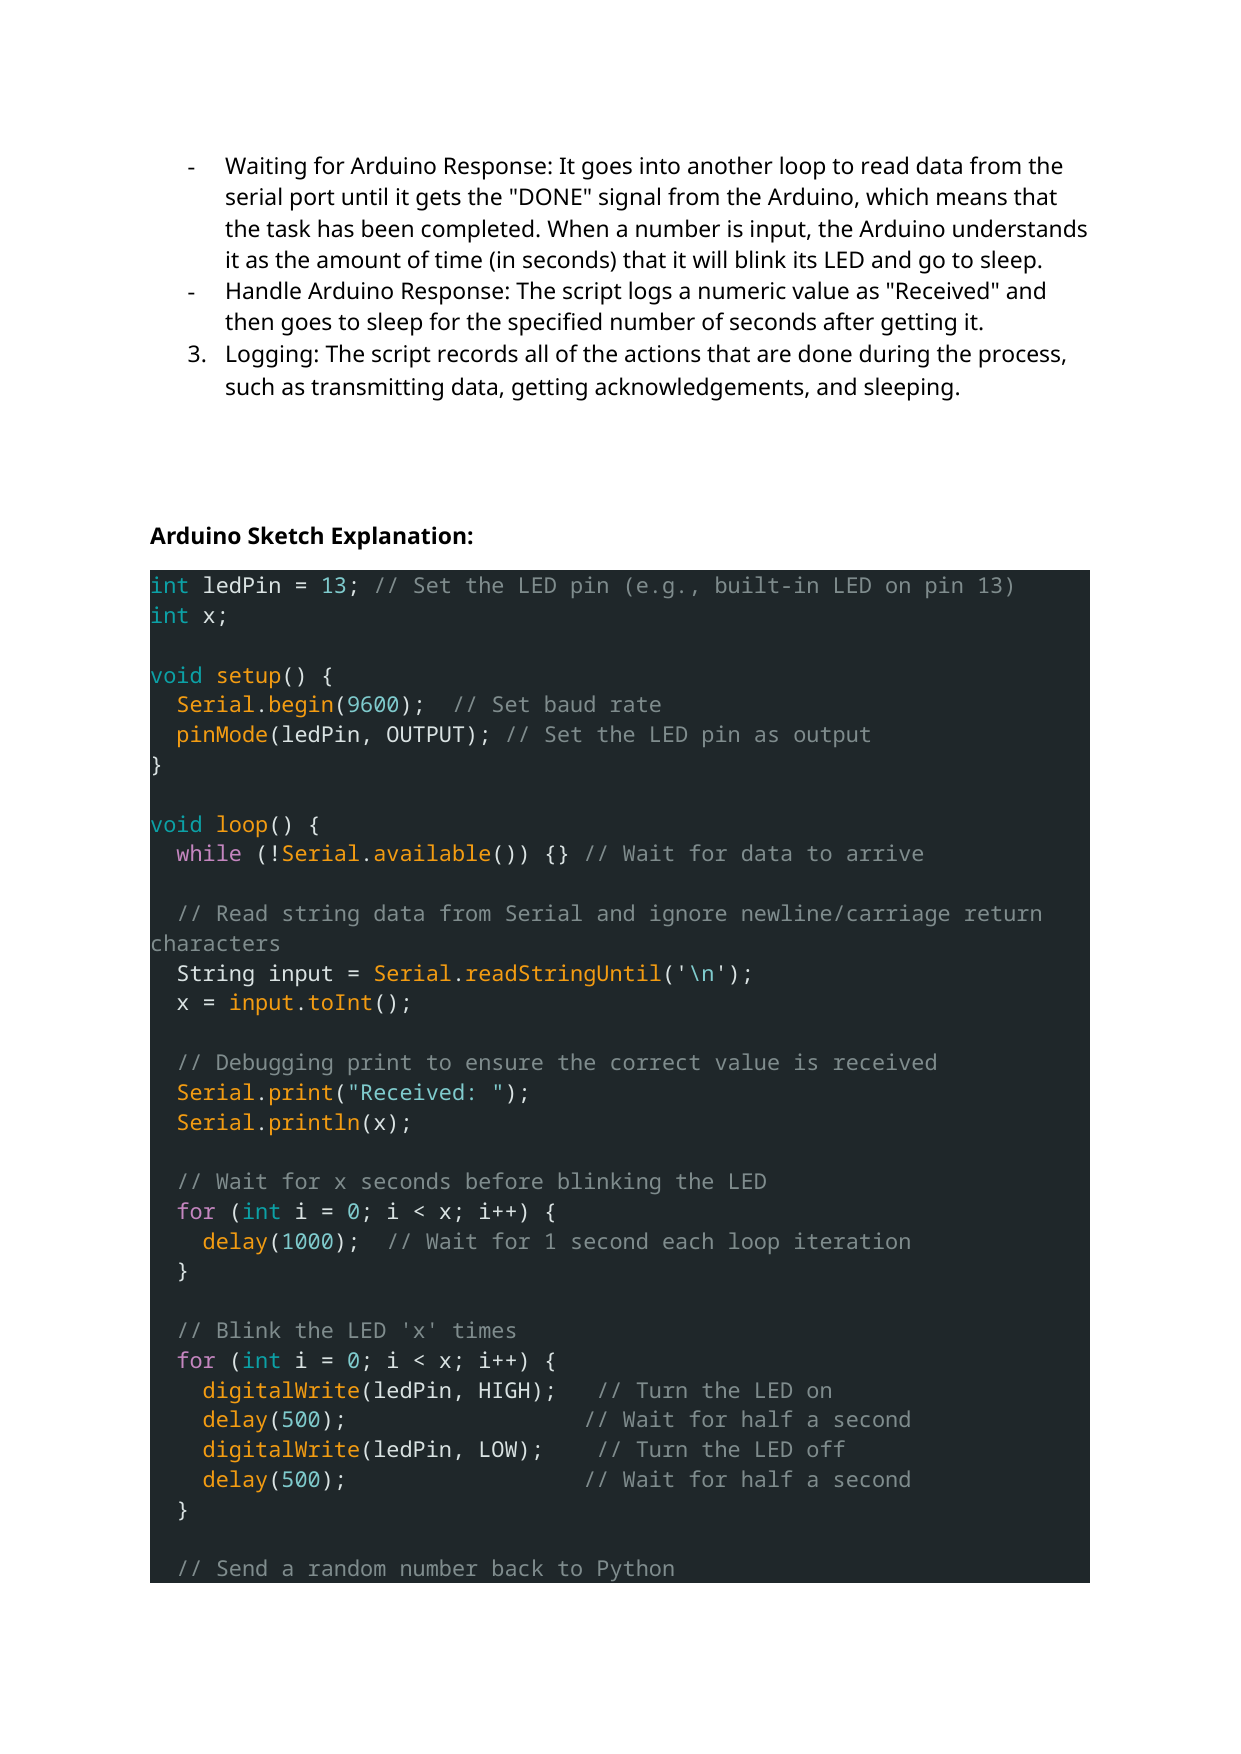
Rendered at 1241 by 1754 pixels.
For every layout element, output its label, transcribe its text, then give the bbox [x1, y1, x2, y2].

text void setup() { [150, 659, 1090, 689]
text digitalWrite(ledPin, LOW); // Turn the LED off [150, 1434, 1090, 1464]
text int ledPin = 13; // Set the LED pin (e.g., built-in LED on pin 13) [150, 570, 1090, 600]
text // Debugging print to ensure the correct value is received [150, 1047, 1090, 1077]
text String input = Serial.readStringUntil('\n'); [150, 957, 1090, 987]
text delay(500); // Wait for half a second [150, 1464, 1090, 1494]
text } [150, 749, 1090, 779]
text delay(1000); // Wait for 1 second each loop iteration [150, 1226, 1090, 1255]
text // Send a random number back to Python [150, 1553, 1090, 1583]
text digitalWrite(ledPin, HIGH); // Turn the LED on [150, 1374, 1090, 1404]
text // Read string data from Serial and ignore newline/carriage return characters [150, 898, 1090, 957]
text } [150, 1494, 1090, 1523]
text for (int i = 0; i < x; i++) { [150, 1345, 1090, 1374]
text while (!Serial.available()) {} // Wait for data to arrive [150, 838, 1090, 868]
text // Wait for x seconds before blinking the LED [150, 1166, 1090, 1196]
list Handle Arduino Response: The script logs a numeric value as "Received" and then goes to sleep for the specified number of seconds after getting it. [187, 275, 1090, 337]
text void loop() { [150, 808, 1090, 838]
text // Blink the LED 'x' times [150, 1315, 1090, 1345]
text x = input.toInt(); [150, 987, 1090, 1017]
list Waiting for Arduino Response: It goes into another loop to read data from the serial port until it gets the "DONE" signal from the Arduino, which means that the task has been completed. When a number is input, the Arduino understands it as the amount of time (in seconds) that it will blink its LED and go to sleep. [187, 150, 1090, 275]
text Serial.begin(9600); // Set baud rate [150, 689, 1090, 719]
text int x; [150, 600, 1090, 630]
text for (int i = 0; i < x; i++) { [150, 1196, 1090, 1226]
text Serial.print("Received: "); [150, 1077, 1090, 1106]
text pinMode(ledPin, OUTPUT); // Set the LED pin as output [150, 719, 1090, 749]
text delay(500); // Wait for half a second [150, 1404, 1090, 1434]
text Arduino Sketch Explanation: [150, 520, 1090, 551]
text Serial.println(x); [150, 1106, 1090, 1136]
list Logging: The script records all of the actions that are done during the process, such as transmitting data, getting acknowledgements, and sleeping. [187, 337, 1090, 402]
text } [150, 1255, 1090, 1285]
